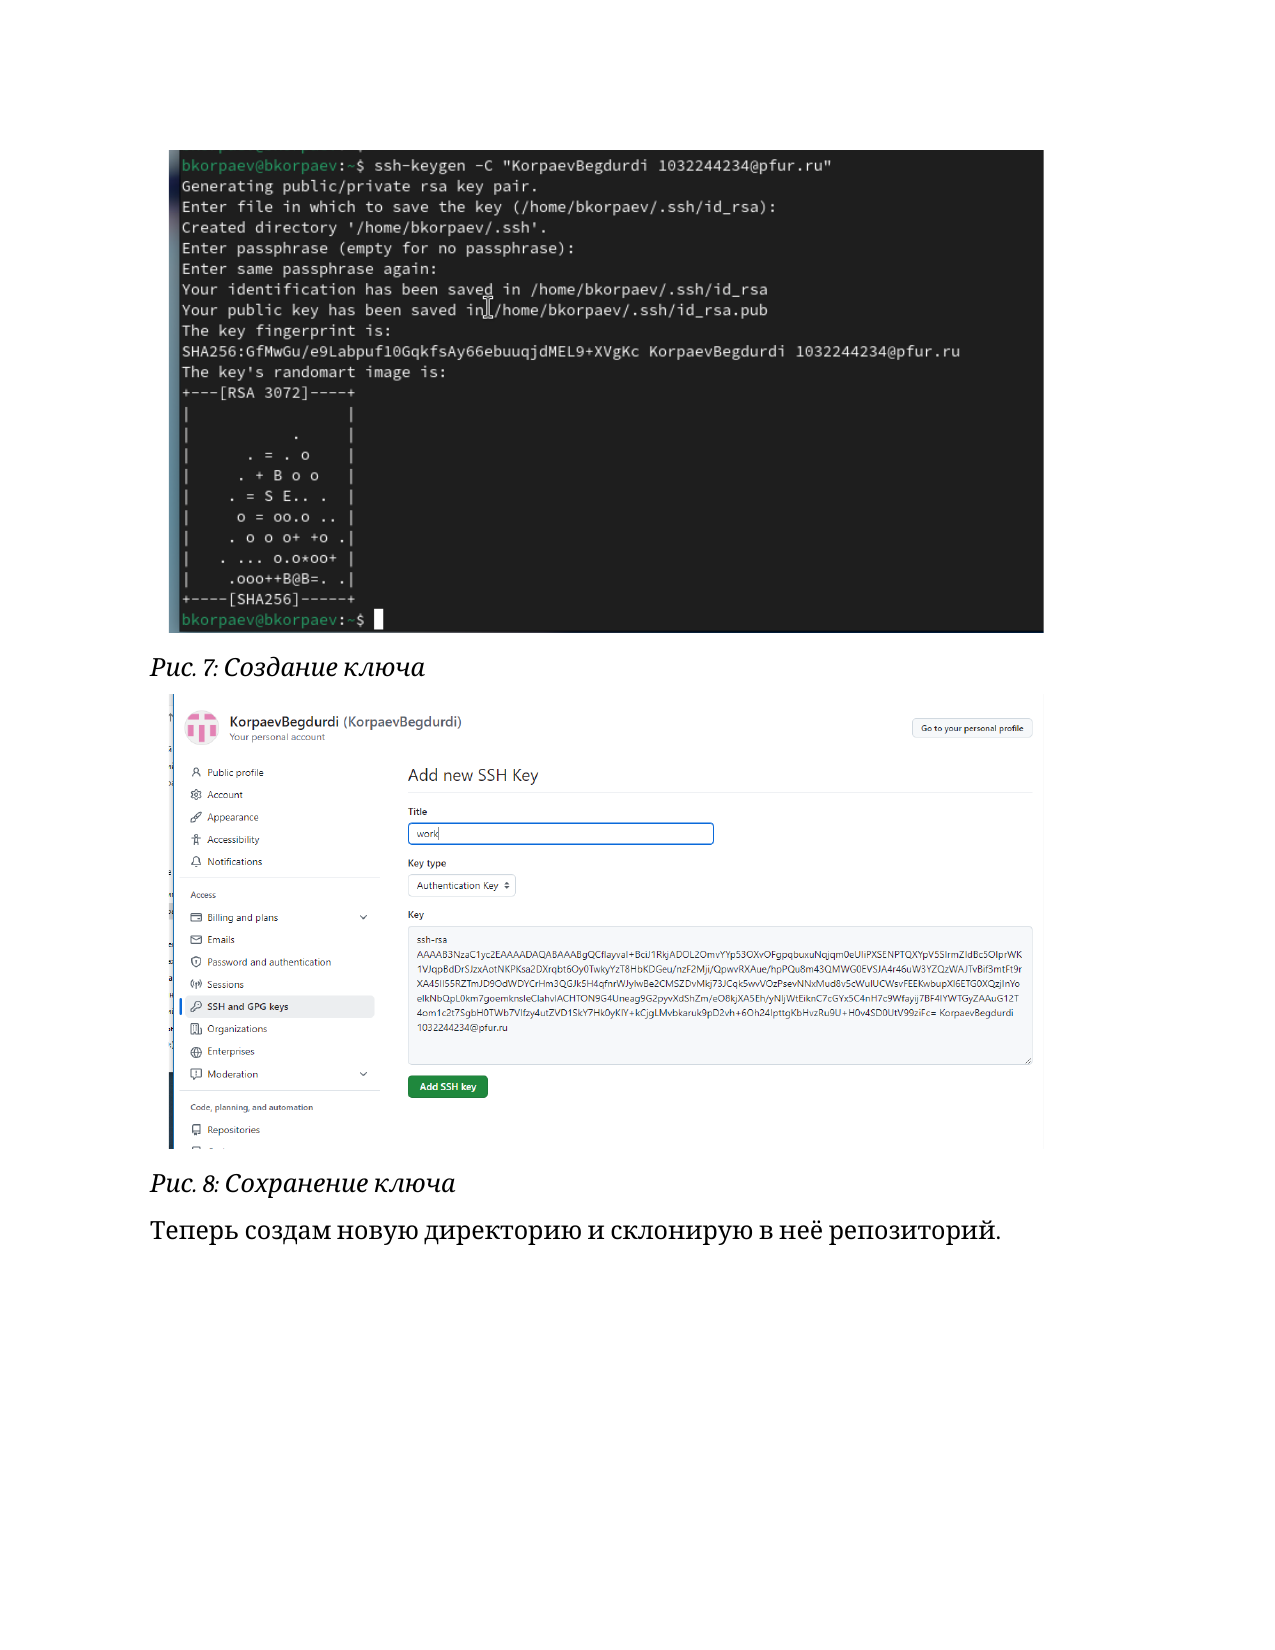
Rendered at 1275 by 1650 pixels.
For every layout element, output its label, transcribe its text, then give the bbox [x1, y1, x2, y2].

text Теперь создам новую директорию и склонирую в неё репозиторий. [150, 1217, 1125, 1246]
text Рис. 8: Сохранение ключа [150, 1170, 1125, 1198]
picture [168, 694, 1044, 1149]
picture [168, 150, 1044, 633]
text Рис. 7: Создание ключа [150, 653, 1125, 682]
